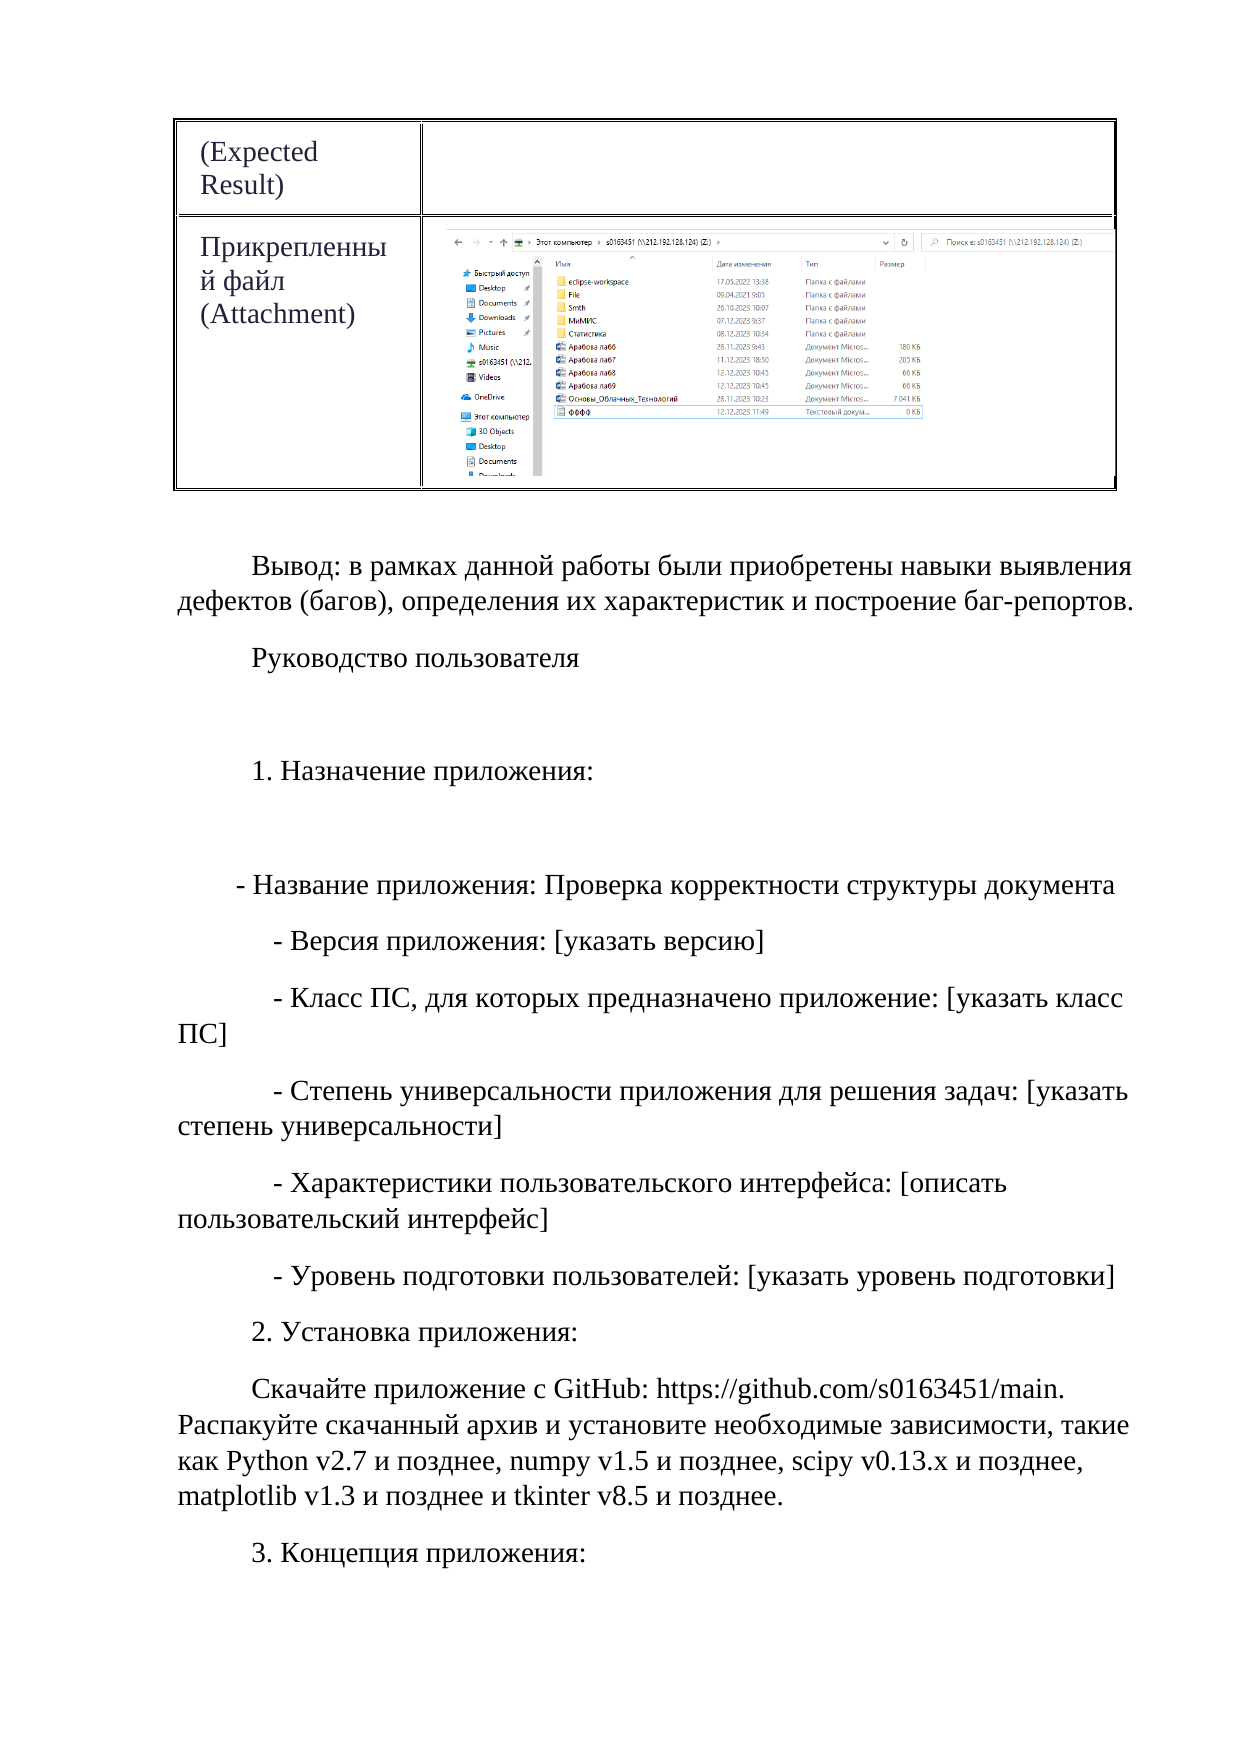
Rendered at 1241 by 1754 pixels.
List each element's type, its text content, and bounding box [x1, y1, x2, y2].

table_cell Прикрепленный файл (Attachment) [177, 214, 422, 488]
text - Класс ПС, для которых предназначено приложение: [указать класс ПС] [177, 980, 1152, 1049]
text 1. Назначение приложения: [177, 753, 1152, 787]
text - Степень универсальности приложения для решения задач: [указать степень универсальности] [177, 1073, 1152, 1142]
text Вывод: в рамках данной работы были приобретены навыки выявления дефектов (багов), определения их характеристик и построение баг-репортов. [177, 548, 1152, 617]
text - Характеристики пользовательского интерфейса: [описать пользовательский интерфейс] [177, 1165, 1152, 1234]
text Скачайте приложение с GitHub: https://github.com/s0163451/main. Распакуйте скачанный архив и установите необходимые зависимости, такие как Python v2.7 и позднее, numpy v1.5 и позднее, scipy v0.13.x и позднее, matplotlib v1.3 и позднее и tkinter v8.5 и позднее. [177, 1371, 1152, 1512]
text - Уровень подготовки пользователей: [указать уровень подготовки] [177, 1258, 1152, 1291]
table_cell [422, 214, 1115, 488]
picture [446, 229, 1116, 476]
text 2. Установка приложения: [177, 1314, 1152, 1348]
text Руководство пользователя [177, 640, 1152, 674]
text - Версия приложения: [указать версию] [177, 923, 1152, 957]
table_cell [422, 122, 1114, 213]
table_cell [177, 122, 422, 213]
text 3. Концепция приложения: [177, 1535, 1152, 1569]
text - Название приложения: Проверка корректности структуры документа [177, 867, 1152, 900]
